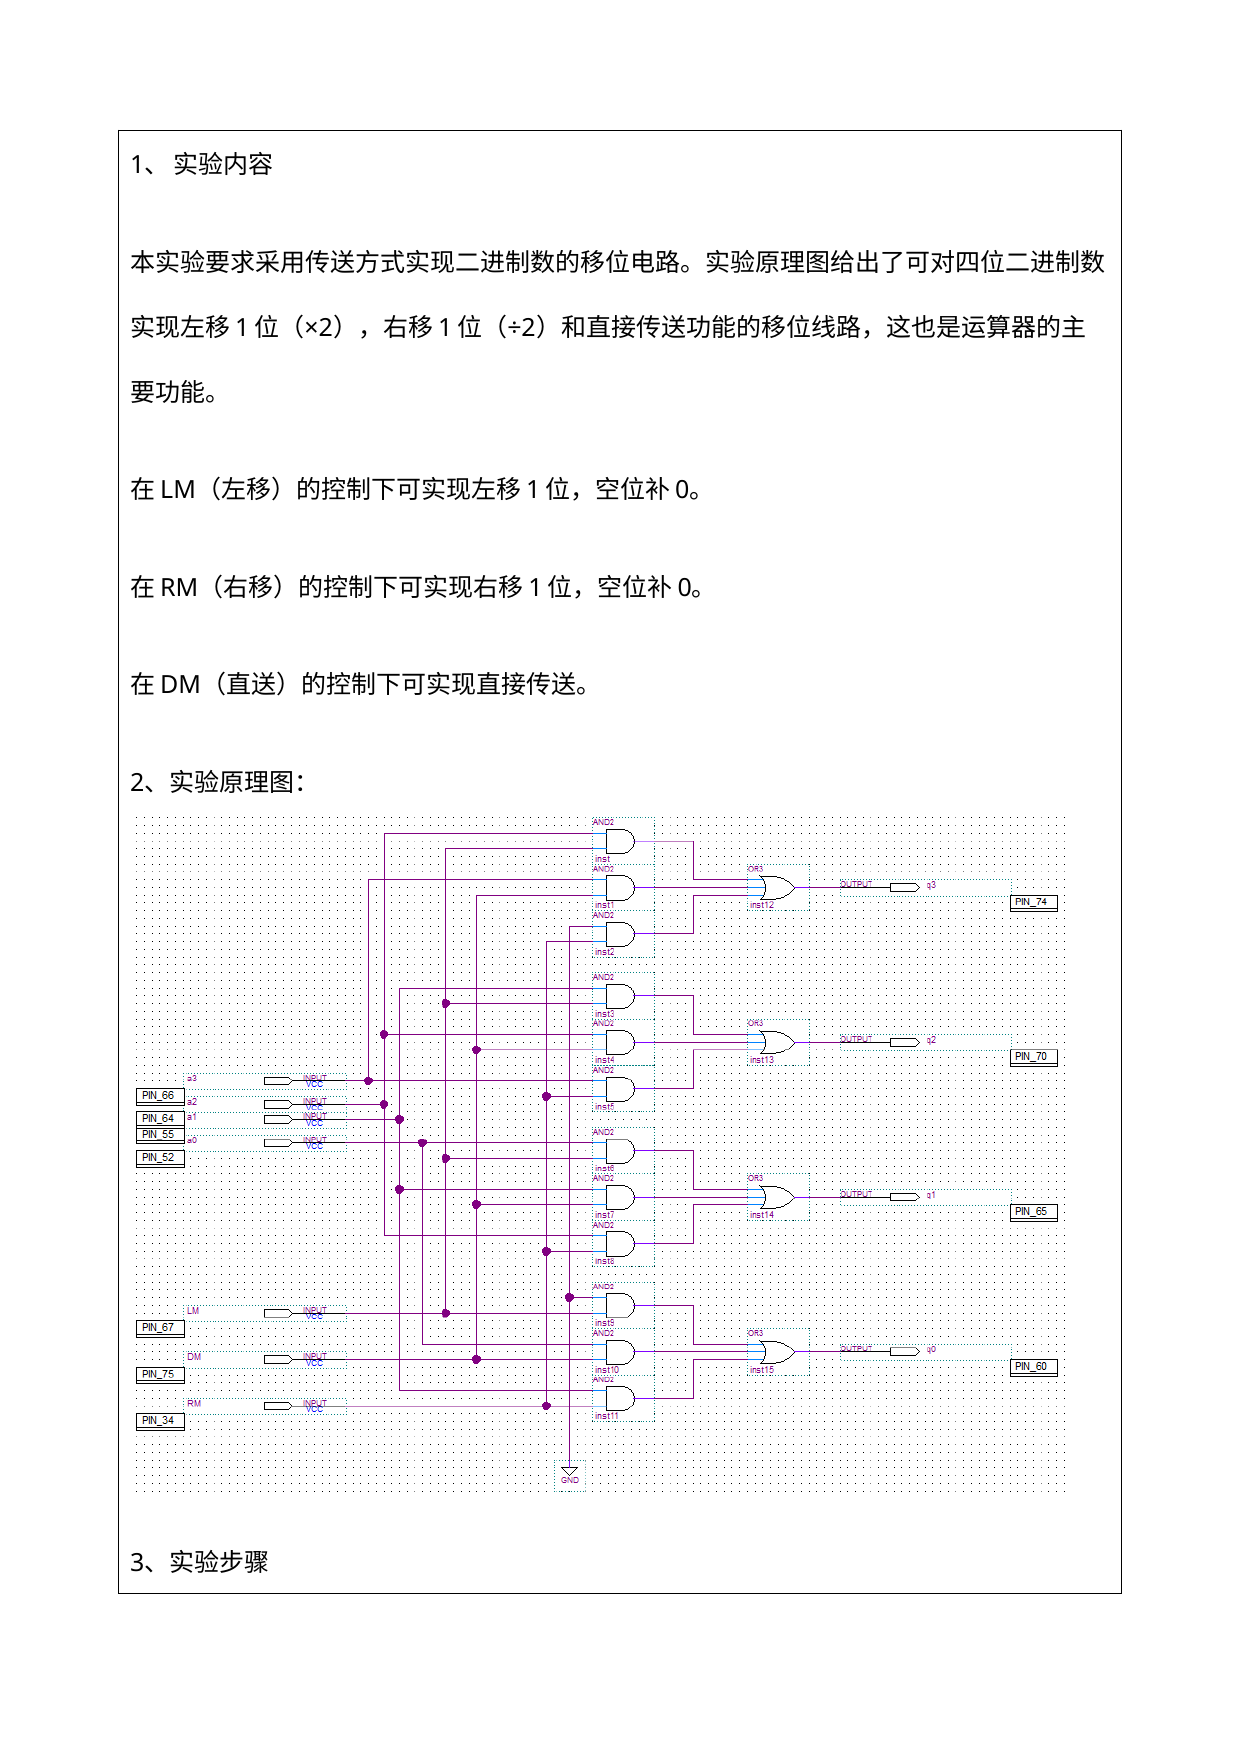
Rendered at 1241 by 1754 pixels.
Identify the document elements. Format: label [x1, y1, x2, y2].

table_cell [119, 131, 1121, 1593]
picture [129, 813, 1070, 1496]
